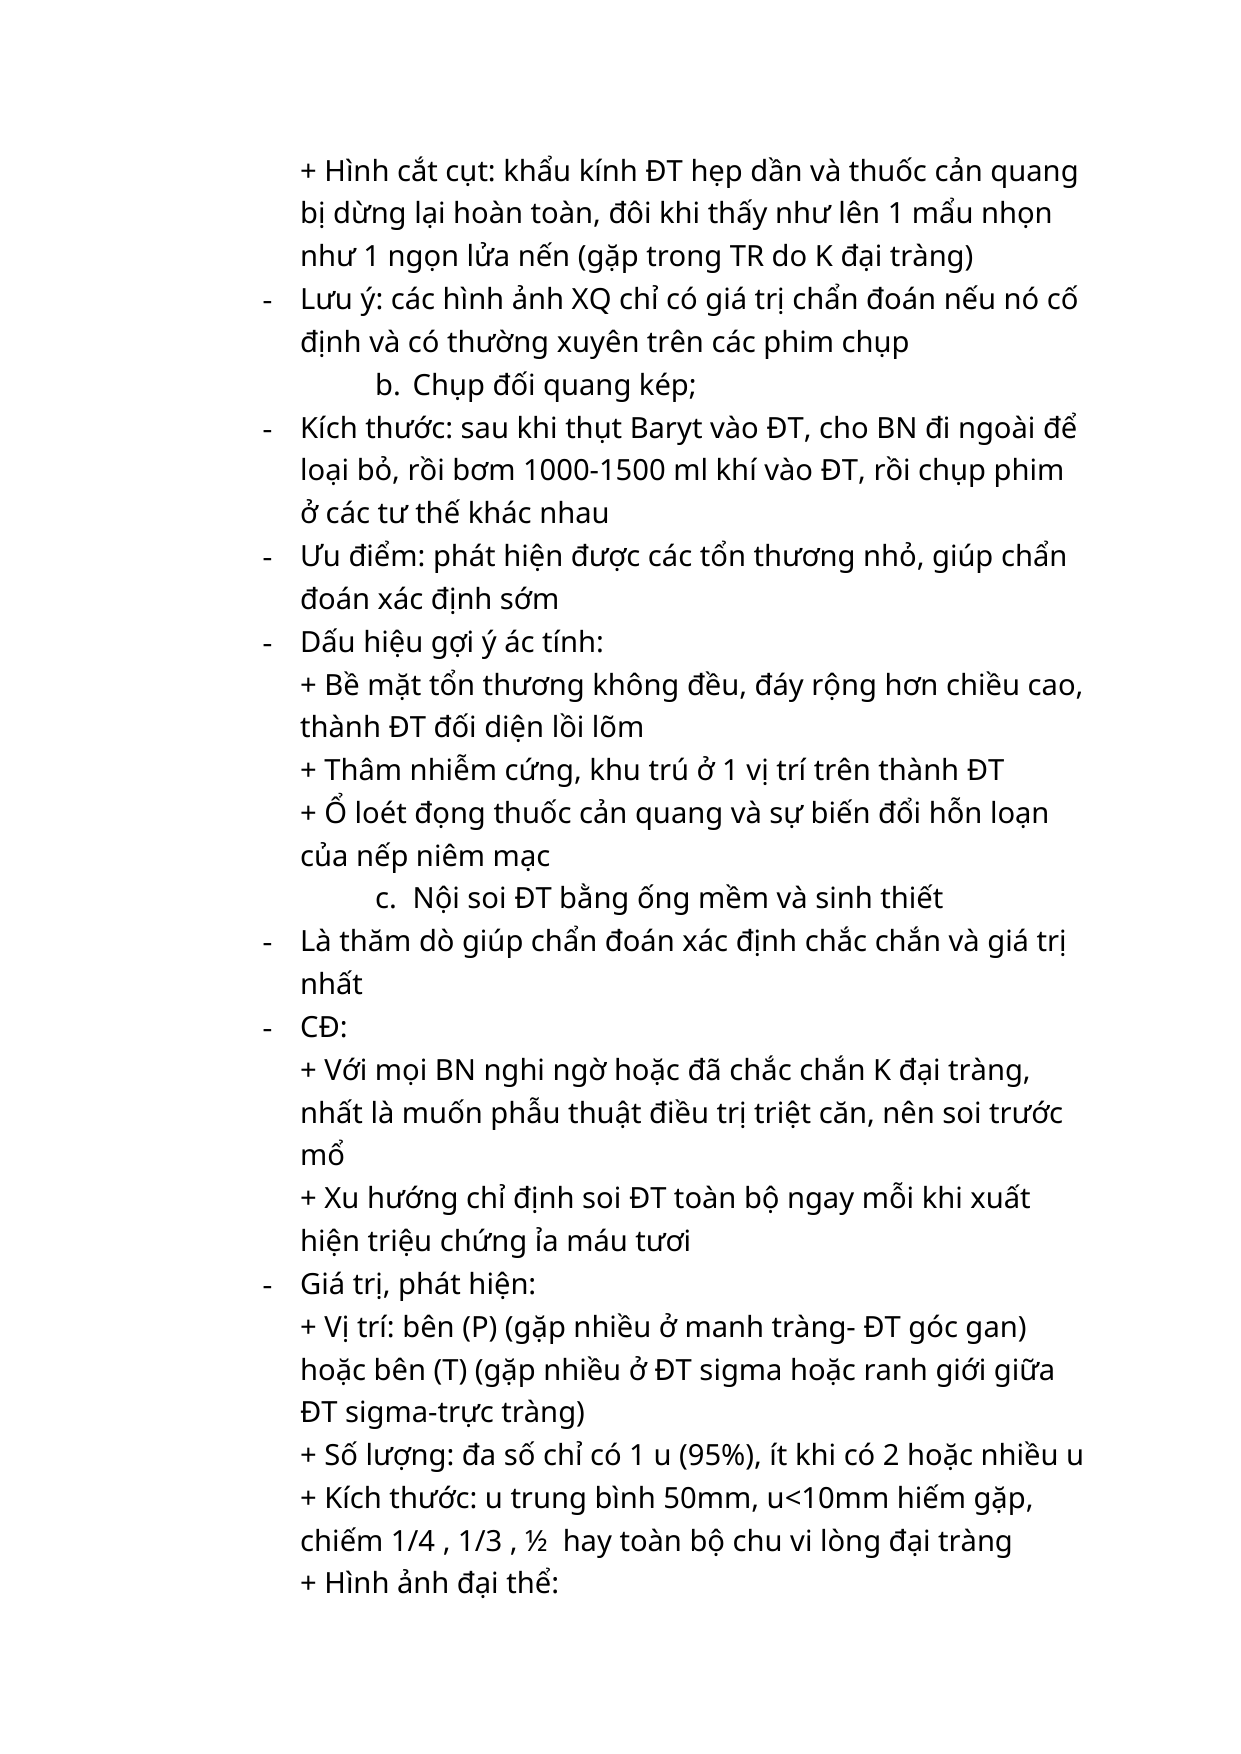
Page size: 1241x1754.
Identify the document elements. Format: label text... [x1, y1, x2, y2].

list Là thăm dò giúp chẩn đoán xác định chắc chắn và giá trị nhất [262, 921, 1090, 1003]
list + Số lượng: đa số chỉ có 1 u (95%), ít khi có 2 hoặc nhiều u [300, 1434, 1090, 1474]
list Lưu ý: các hình ảnh XQ chỉ có giá trị chẩn đoán nếu nó cố định và có thường xuyên trên các phim chụp [262, 278, 1090, 361]
list + Thâm nhiễm cứng, khu trú ở 1 vị trí trên thành ĐT [300, 749, 1090, 789]
list Dấu hiệu gợi ý ác tính: [262, 621, 1090, 661]
list + Bề mặt tổn thương không đều, đáy rộng hơn chiều cao, thành ĐT đối diện lồi lõm [300, 664, 1090, 746]
list Kích thước: sau khi thụt Baryt vào ĐT, cho BN đi ngoài để loại bỏ, rồi bơm 1000-1500 ml khí vào ĐT, rồi chụp phim ở các tư thế khác nhau [262, 407, 1090, 532]
list + Vị trí: bên (P) (gặp nhiều ở manh tràng- ĐT góc gan) hoặc bên (T) (gặp nhiều ở ĐT sigma hoặc ranh giới giữa ĐT sigma-trực tràng) [300, 1306, 1090, 1431]
list + Hình cắt cụt: khẩu kính ĐT hẹp dần và thuốc cản quang bị dừng lại hoàn toàn, đôi khi thấy như lên 1 mẩu nhọn như 1 ngọn lửa nến (gặp trong TR do K đại tràng) [300, 150, 1090, 275]
list + Hình ảnh đại thể: [300, 1563, 1090, 1602]
list + Xu hướng chỉ định soi ĐT toàn bộ ngay mỗi khi xuất hiện triệu chứng ỉa máu tươi [300, 1177, 1090, 1260]
list Ưu điểm: phát hiện được các tổn thương nhỏ, giúp chẩn đoán xác định sớm [262, 535, 1090, 618]
list + Với mọi BN nghi ngờ hoặc đã chắc chắn K đại tràng, nhất là muốn phẫu thuật điều trị triệt căn, nên soi trước mổ [300, 1049, 1090, 1174]
list + Ổ loét đọng thuốc cản quang và sự biến đổi hỗn loạn của nếp niêm mạc [300, 792, 1090, 875]
list + Kích thước: u trung bình 50mm, u<10mm hiếm gặp, chiếm 1/4 , 1/3 , ½ hay toàn bộ chu vi lòng đại tràng [300, 1477, 1090, 1560]
list Giá trị, phát hiện: [262, 1263, 1090, 1303]
list Nội soi ĐT bằng ống mềm và sinh thiết [375, 878, 1090, 917]
list Chụp đối quang kép; [375, 364, 1090, 404]
list CĐ: [262, 1006, 1090, 1046]
